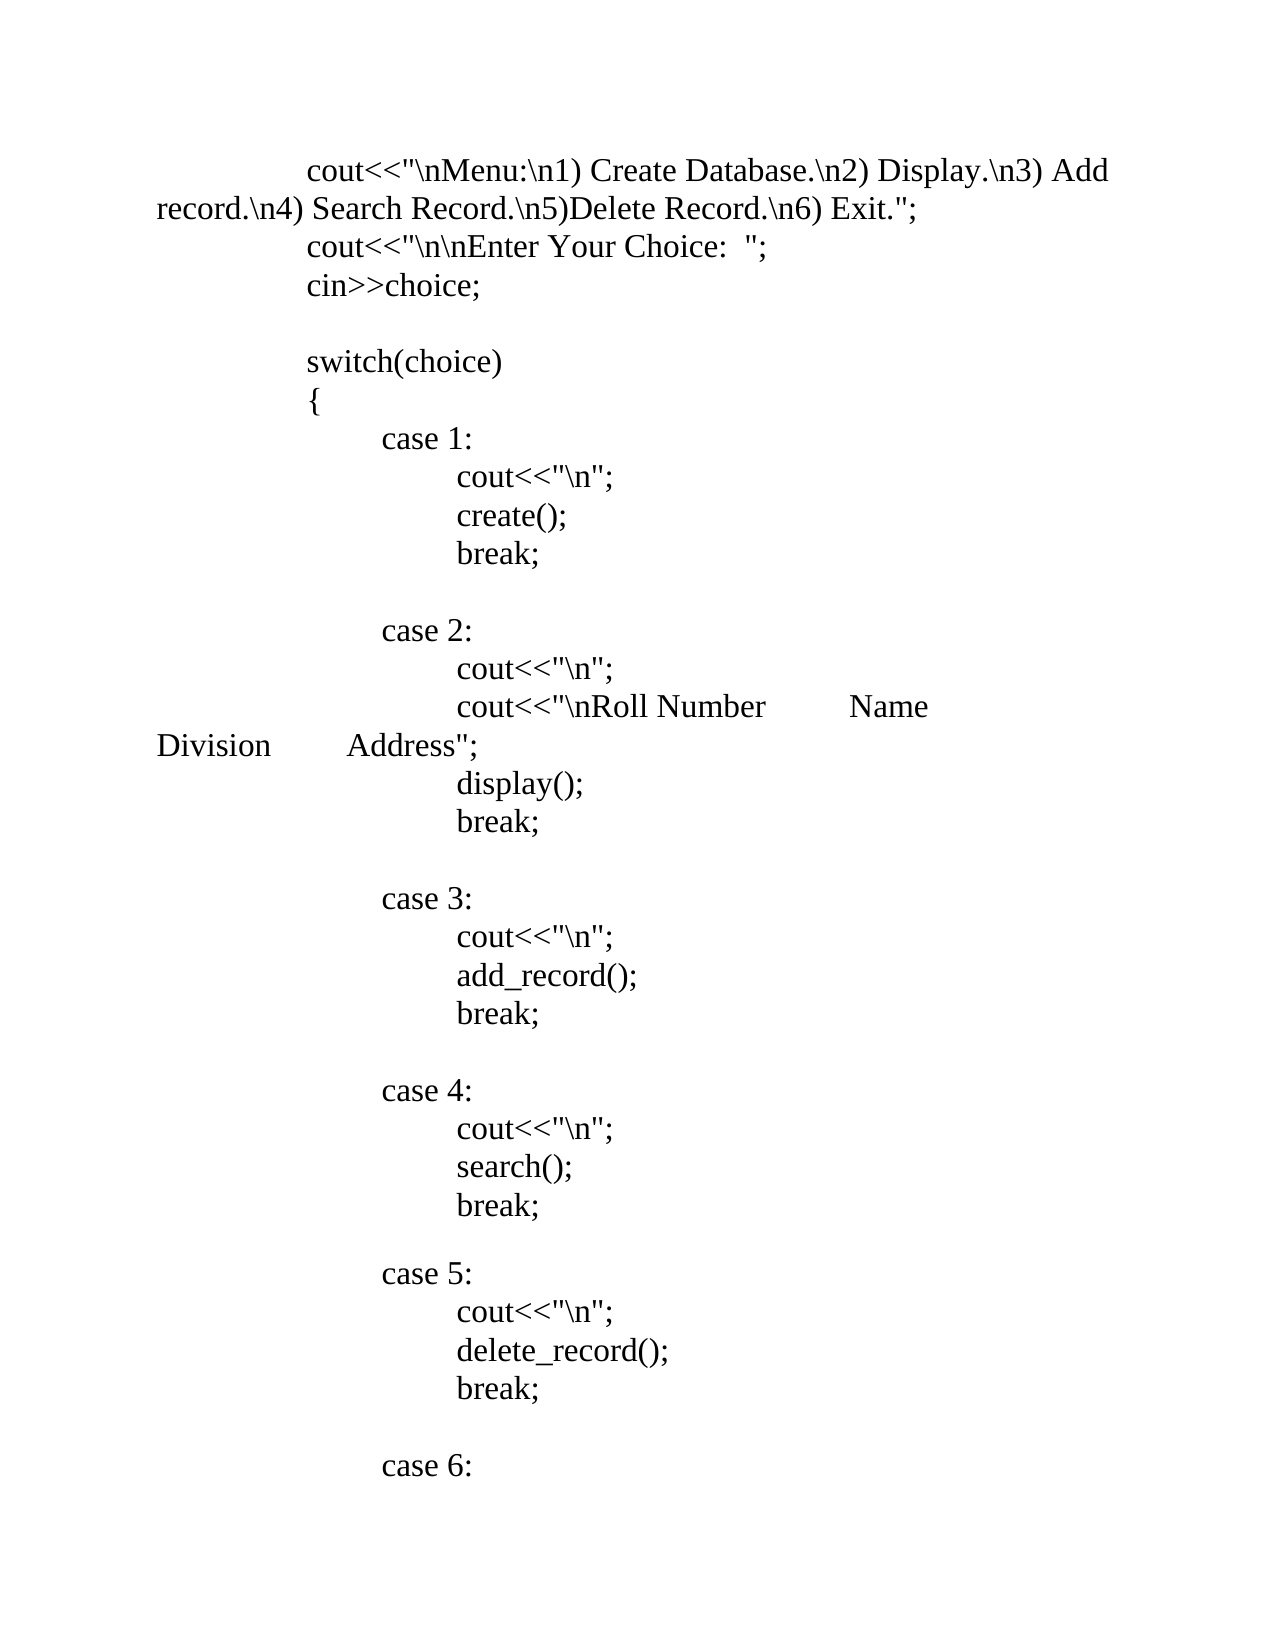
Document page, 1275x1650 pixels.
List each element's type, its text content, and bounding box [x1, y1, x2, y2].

text cout<<"\n"; [156, 457, 1118, 495]
text { [156, 380, 1118, 418]
text case 2: [156, 610, 1118, 648]
text case 3: [156, 878, 1118, 917]
text cout<<"\n"; [156, 1291, 1118, 1330]
text search(); [156, 1147, 1118, 1185]
text cout<<"\n"; [156, 648, 1118, 687]
text cout<<"\nRoll Number Name Division Address"; [156, 687, 1118, 763]
text cout<<"\nMenu:\n1) Create Database.\n2) Display.\n3) Add record.\n4) Search Record.\n5)Delete Record.\n6) Exit."; [156, 150, 1118, 227]
text delete_record(); [156, 1330, 1118, 1368]
text break; [156, 533, 1118, 572]
text cin>>choice; [156, 265, 1118, 303]
text case 1: [156, 418, 1118, 457]
text case 6: [156, 1445, 1118, 1483]
text cout<<"\n\nEnter Your Choice: "; [156, 227, 1118, 265]
text cout<<"\n"; [156, 1108, 1118, 1147]
text display(); [156, 763, 1118, 802]
text break; [156, 1185, 1118, 1223]
text create(); [156, 495, 1118, 533]
text break; [156, 802, 1118, 840]
text break; [156, 1368, 1118, 1406]
text cout<<"\n"; [156, 917, 1118, 955]
text switch(choice) [156, 342, 1118, 380]
text case 4: [156, 1070, 1118, 1108]
text add_record(); [156, 955, 1118, 993]
text break; [156, 993, 1118, 1032]
text case 5: [156, 1253, 1118, 1291]
